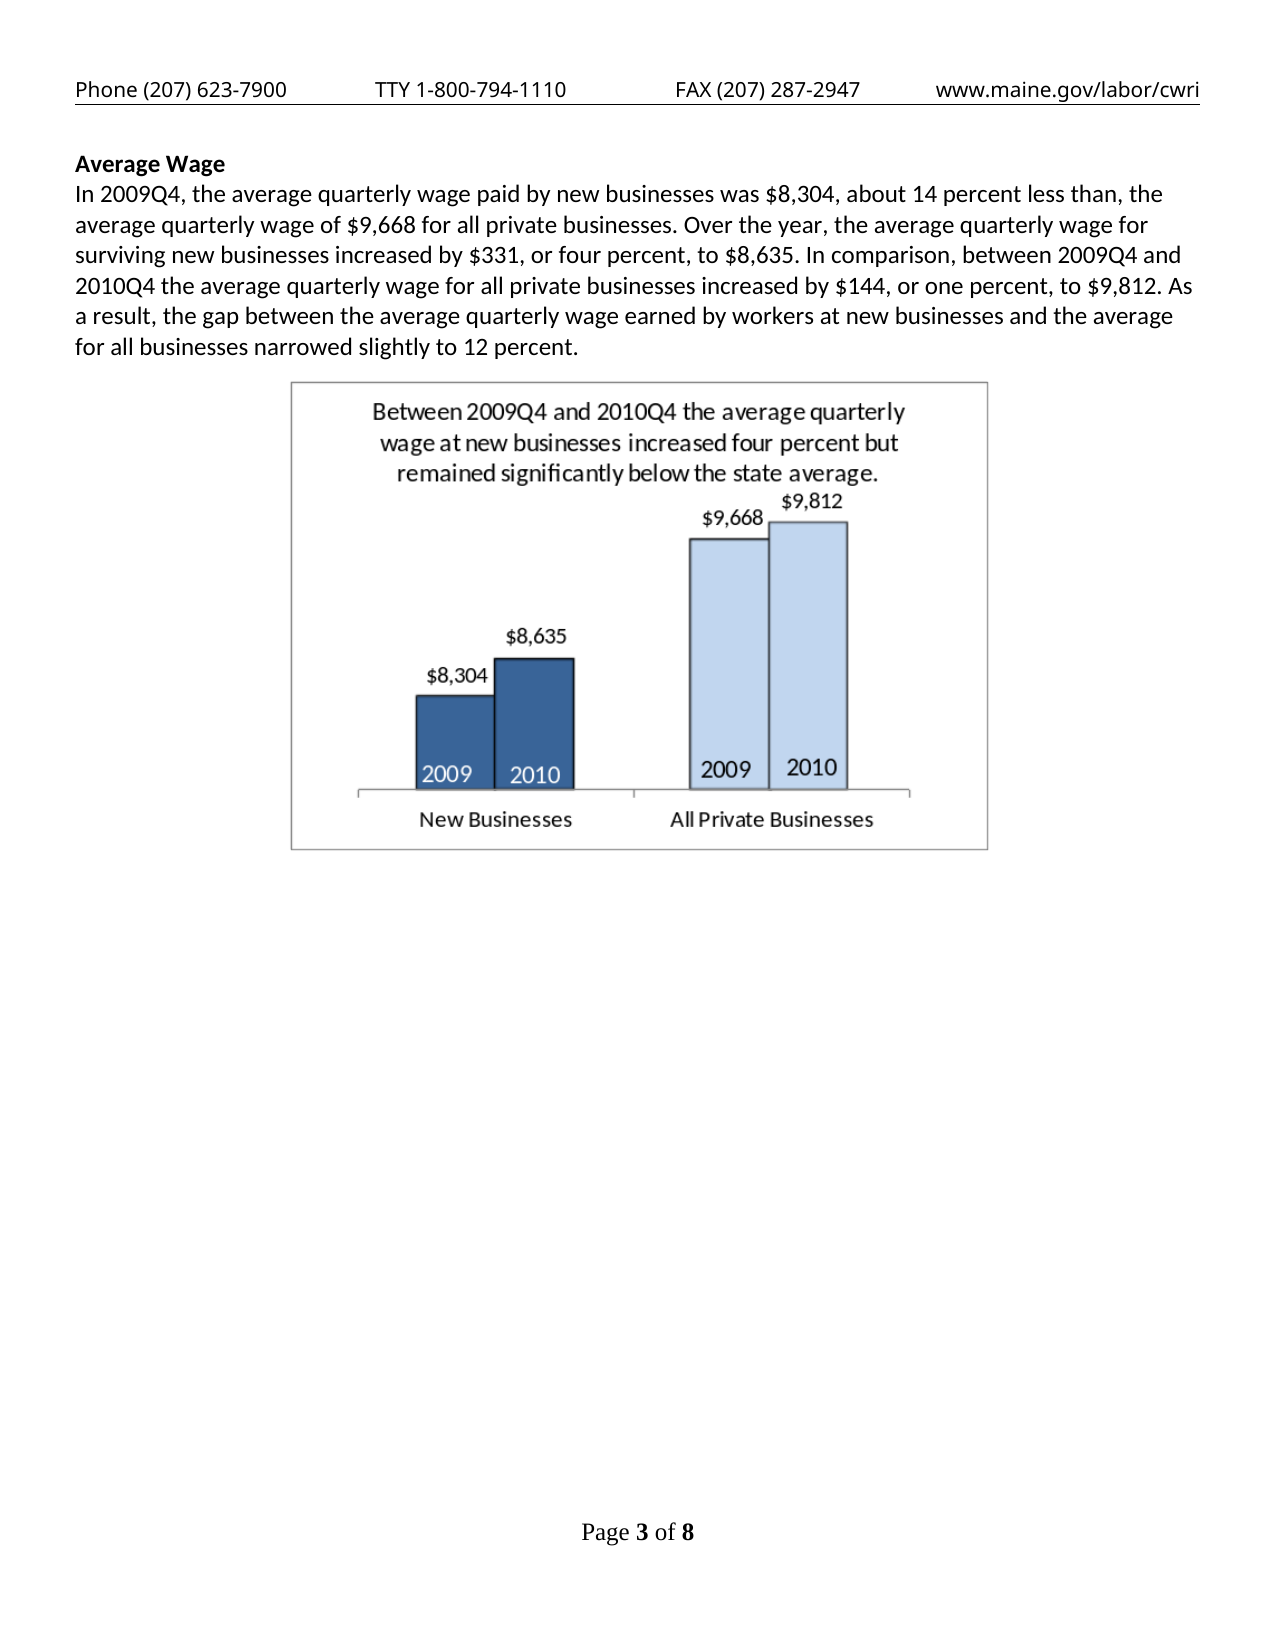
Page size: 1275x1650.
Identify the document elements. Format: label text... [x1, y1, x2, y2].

text In 2009Q4, the average quarterly wage paid by new businesses was $8,304, about 14 percent less than, the average quarterly wage of $9,668 for all private businesses. Over the year, the average quarterly wage for surviving new businesses increased by $331, or four percent, to $8,635. In comparison, between 2009Q4 and 2010Q4 the average quarterly wage for all private businesses increased by $144, or one percent, to $9,812. As a result, the gap between the average quarterly wage earned by workers at new businesses and the average for all businesses narrowed slightly to 12 percent. [75, 178, 1200, 361]
subtitle Average Wage [75, 148, 1200, 178]
